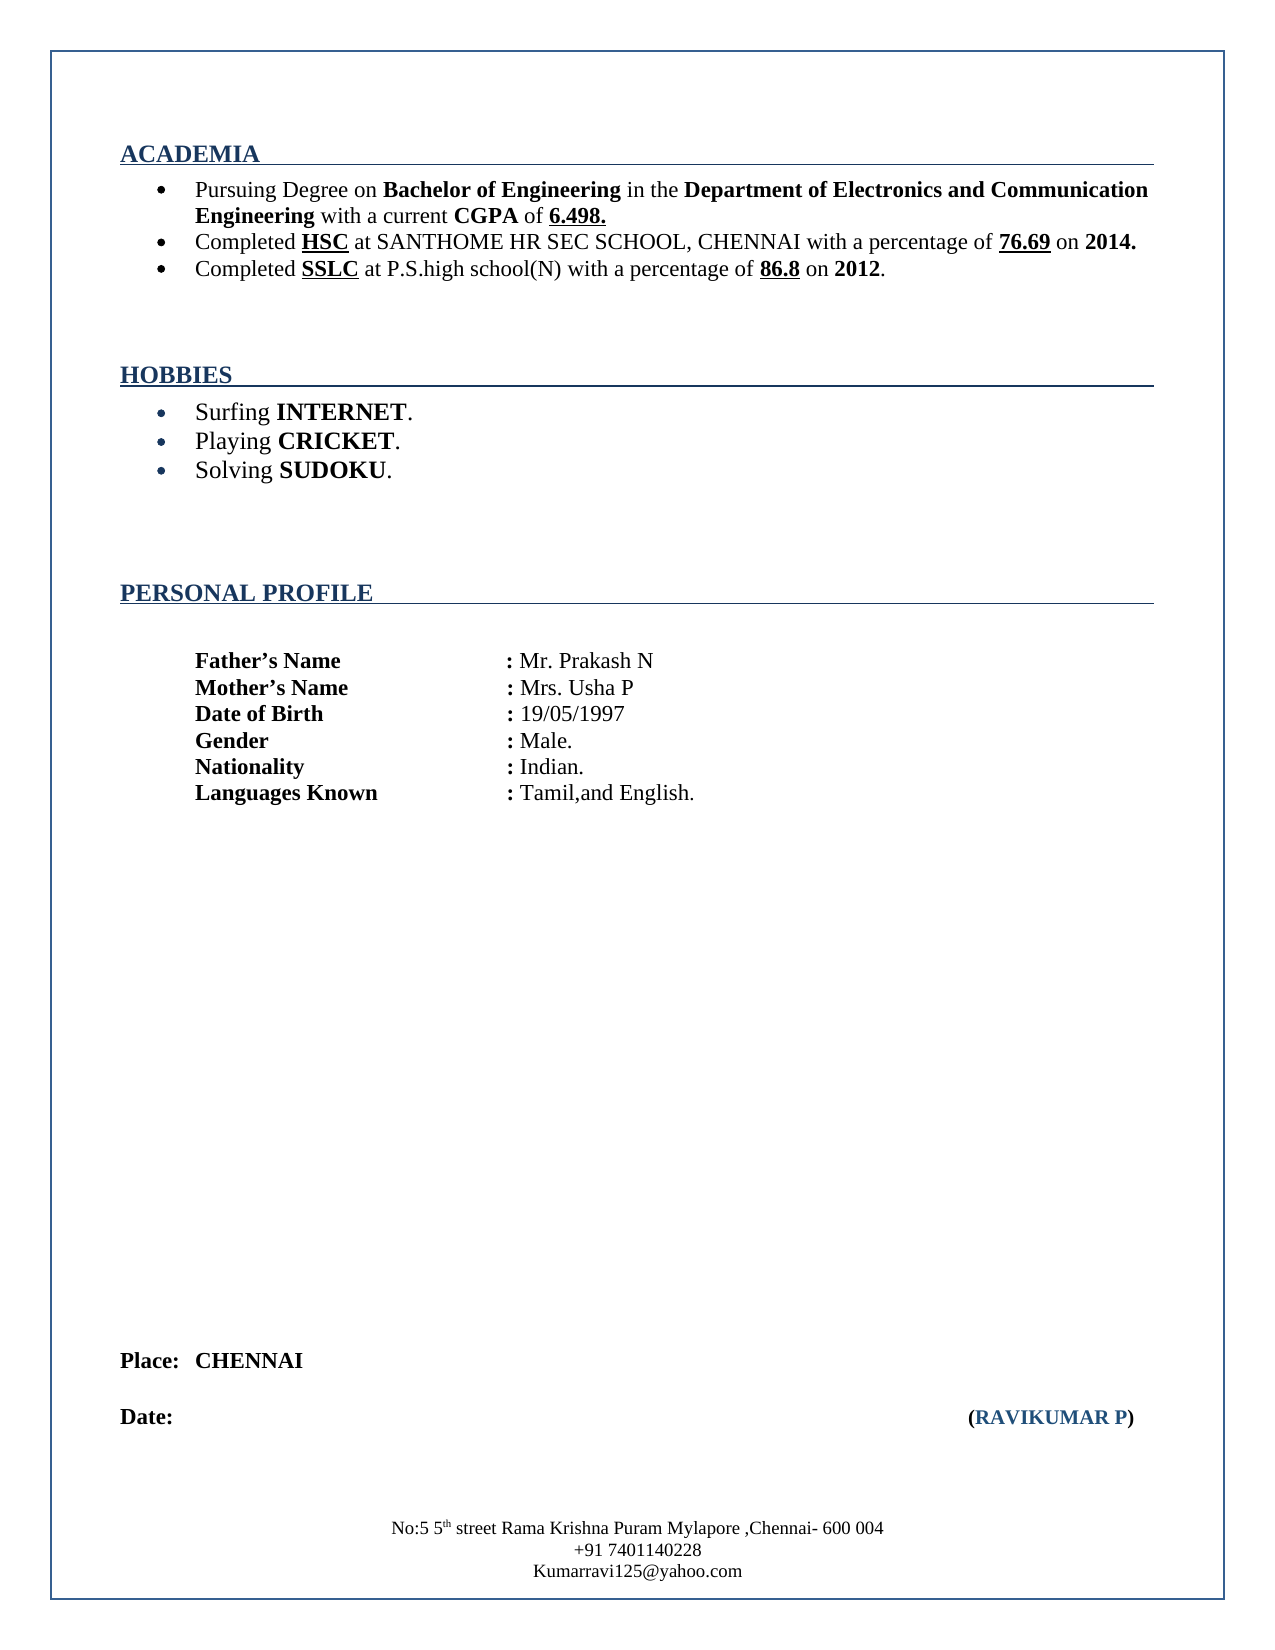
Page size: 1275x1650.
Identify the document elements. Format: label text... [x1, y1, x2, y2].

text Place: CHENNAI [120, 1348, 1155, 1374]
list Solving SUDOKU. [157, 455, 1155, 483]
list Pursuing Degree on Bachelor of Engineering in the Department of Electronics and Communication Engineering with a current CGPA of 6.498. [157, 176, 1155, 228]
list Playing CRICKET. [157, 426, 1155, 455]
text Date of Birth : 19/05/1997 [195, 700, 1155, 727]
text Personal Profile [120, 578, 1155, 607]
list Completed HSC at SANTHOME HR SEC SCHOOL, CHENNAI with a percentage of 76.69 on 2014. [157, 228, 1155, 255]
list Surfing INTERNET. [157, 397, 1155, 426]
text Mother’s Name : Mrs. Usha P [120, 674, 1155, 700]
text HOBBIES [120, 360, 1155, 389]
text Gender : Male. [120, 727, 1155, 753]
text Nationality : Indian. [120, 753, 1155, 779]
text ACADEMia [120, 139, 1155, 167]
text Date: (RAVIKUMAR P) [120, 1403, 1155, 1429]
text Languages Known : Tamil,and English. [120, 779, 1155, 806]
list Completed SSLC at P.S.high school(N) with a percentage of 86.8 on 2012. [157, 255, 1155, 281]
text Father’s Name : Mr. Prakash N [120, 648, 1155, 674]
